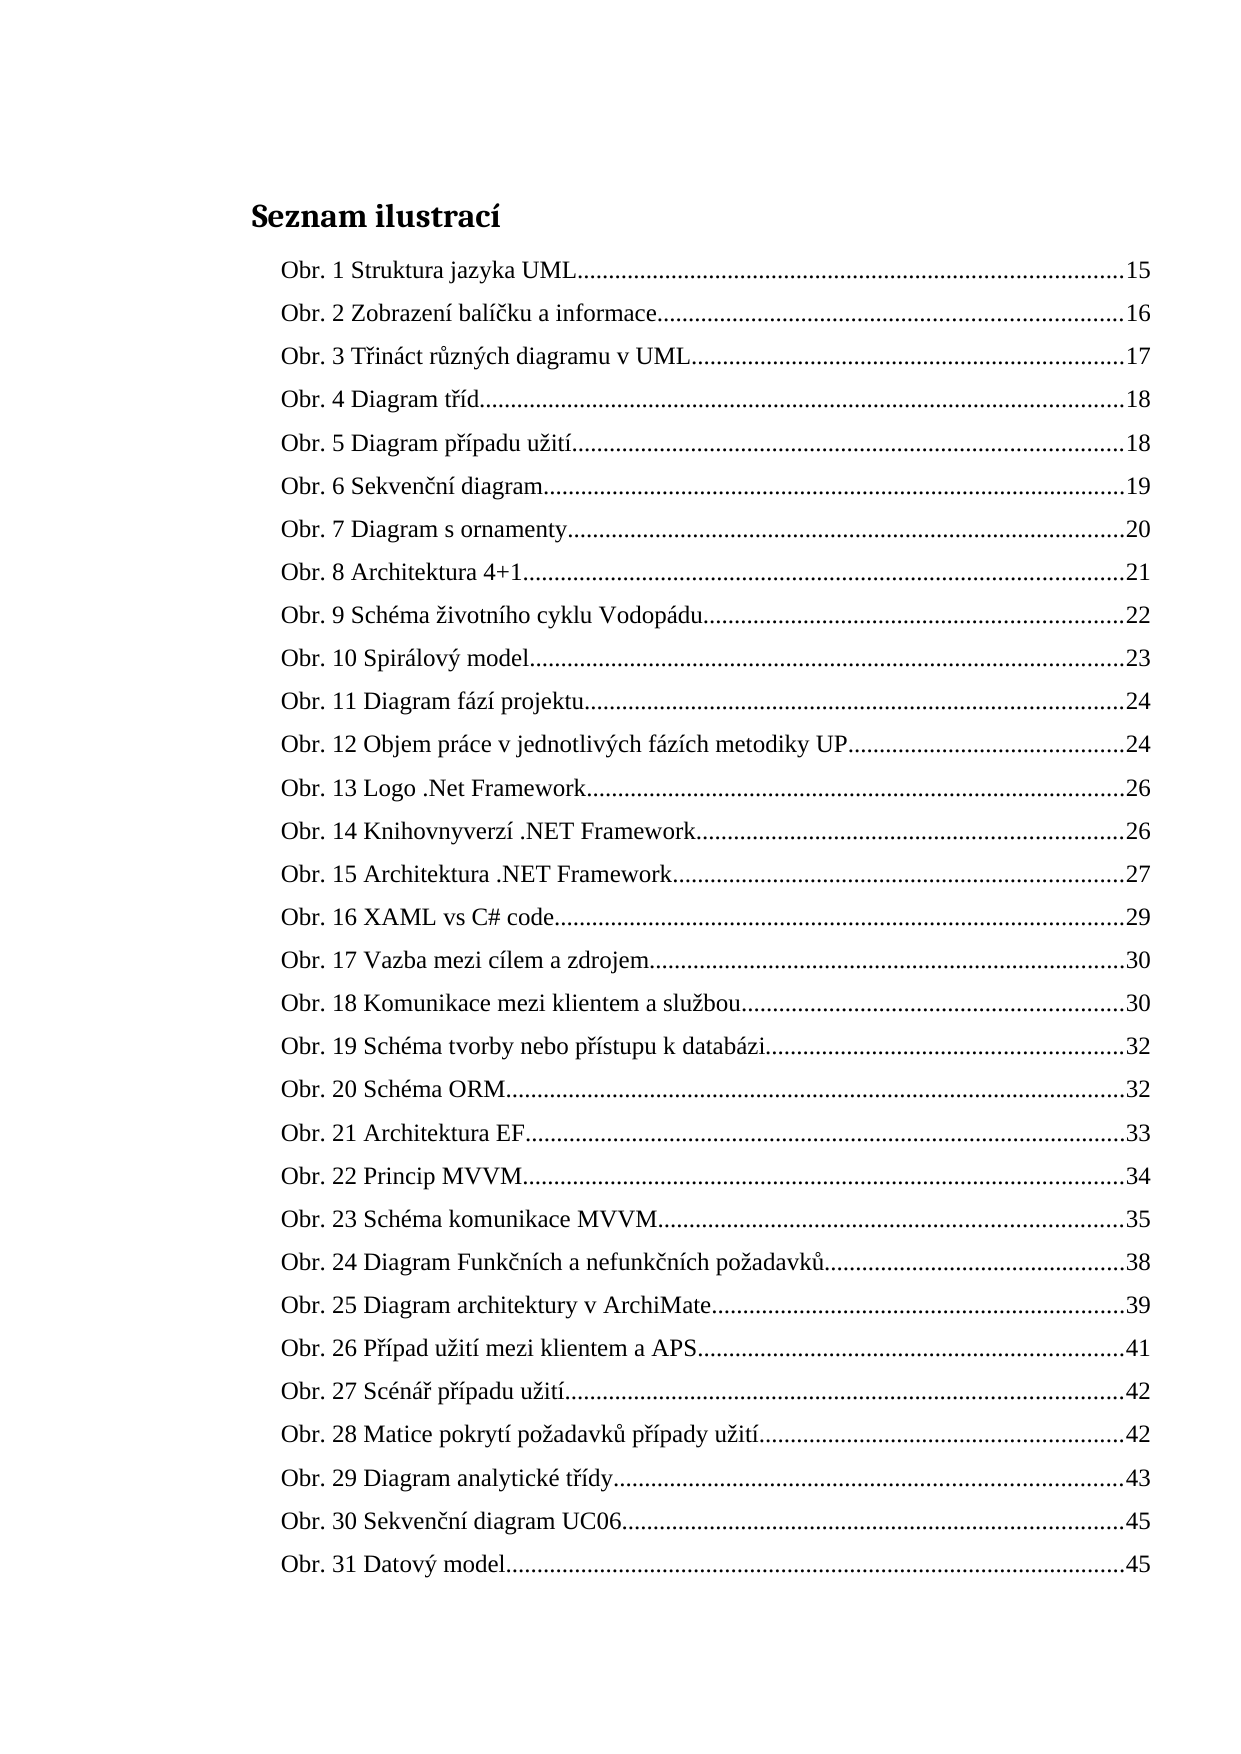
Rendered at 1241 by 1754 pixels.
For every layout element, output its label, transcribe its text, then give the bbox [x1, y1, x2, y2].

text Obr. 28 Matice pokrytí požadavků případy užití 42 [207, 1419, 1152, 1448]
text Obr. 10 Spirálový model 23 [207, 643, 1152, 672]
text Obr. 14 Knihovnyverzí .NET Framework 26 [207, 816, 1152, 844]
text Obr. 25 Diagram architektury v ArchiMate 39 [207, 1290, 1152, 1319]
text Obr. 11 Diagram fází projektu 24 [207, 686, 1152, 715]
text Obr. 21 Architektura EF 33 [207, 1118, 1152, 1146]
text Obr. 8 Architektura 4+1 21 [207, 557, 1152, 586]
text Obr. 9 Schéma životního cyklu Vodopádu 22 [207, 600, 1152, 629]
text Obr. 29 Diagram analytické třídy 43 [207, 1463, 1152, 1491]
text Obr. 12 Objem práce v jednotlivých fázích metodiky UP 24 [207, 729, 1152, 758]
text Obr. 15 Architektura .NET Framework 27 [207, 859, 1152, 888]
text Obr. 24 Diagram Funkčních a nefunkčních požadavků 38 [207, 1247, 1152, 1276]
text Obr. 26 Případ užití mezi klientem a APS 41 [207, 1333, 1152, 1362]
text Obr. 31 Datový model 45 [207, 1549, 1152, 1578]
text Obr. 13 Logo .Net Framework 26 [207, 773, 1152, 801]
text Obr. 22 Princip MVVM 34 [207, 1161, 1152, 1189]
text Obr. 2 Zobrazení balíčku a informace 16 [207, 298, 1152, 327]
text Obr. 4 Diagram tříd 18 [207, 384, 1152, 413]
text Obr. 3 Třináct různých diagramu v UML 17 [207, 341, 1152, 370]
text Obr. 19 Schéma tvorby nebo přístupu k databázi 32 [207, 1031, 1152, 1060]
text Obr. 1 Struktura jazyka UML 15 [207, 255, 1152, 284]
text Obr. 5 Diagram případu užití 18 [207, 428, 1152, 456]
text Obr. 23 Schéma komunikace MVVM 35 [207, 1204, 1152, 1233]
text Obr. 17 Vazba mezi cílem a zdrojem 30 [207, 945, 1152, 974]
text Obr. 30 Sekvenční diagram UC06 45 [207, 1506, 1152, 1534]
text Obr. 7 Diagram s ornamenty 20 [207, 514, 1152, 543]
text Obr. 27 Scénář případu užití 42 [207, 1376, 1152, 1405]
text Obr. 16 XAML vs C# code 29 [207, 902, 1152, 931]
text Obr. 18 Komunikace mezi klientem a službou 30 [207, 988, 1152, 1017]
text Obr. 6 Sekvenční diagram 19 [207, 471, 1152, 499]
text Obr. 20 Schéma ORM 32 [207, 1074, 1152, 1103]
subtitle Seznam ilustrací [252, 198, 1152, 236]
